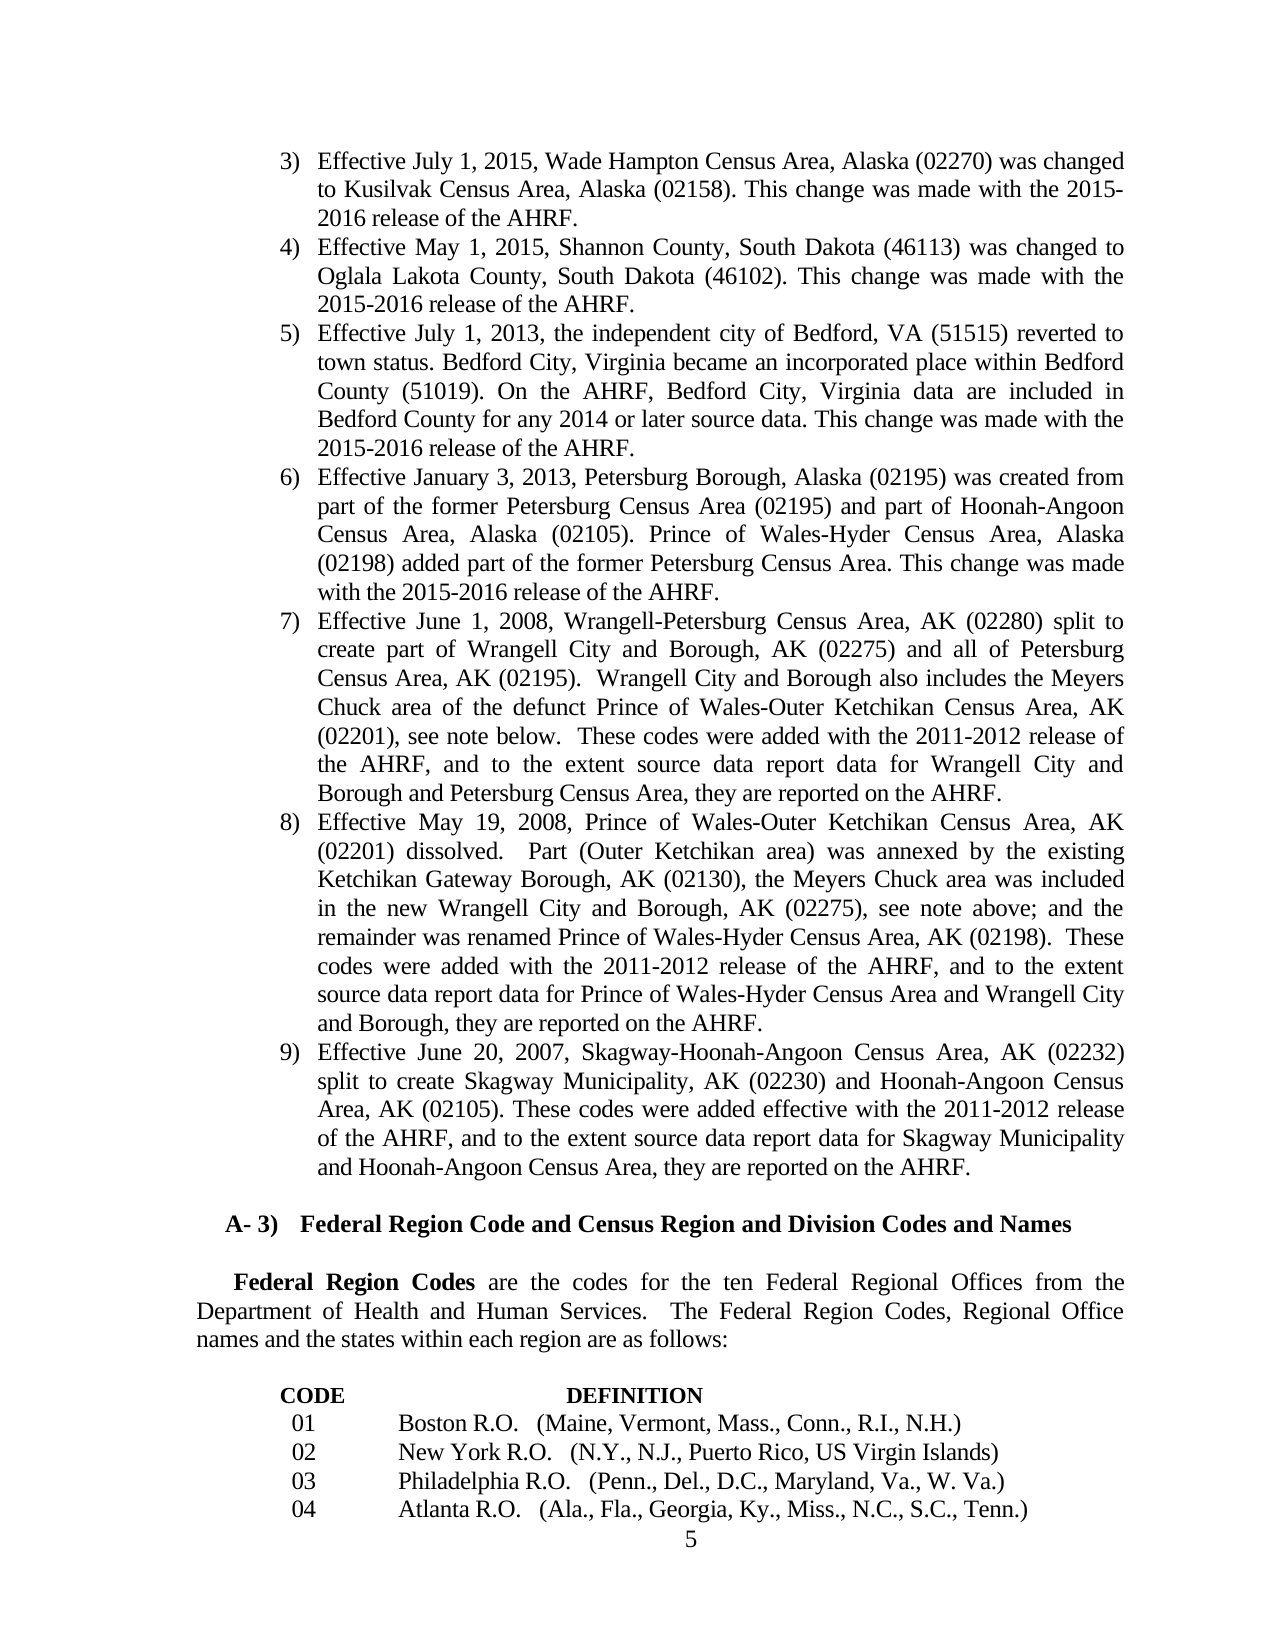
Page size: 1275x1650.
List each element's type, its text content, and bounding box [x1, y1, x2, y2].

list Effective January 3, 2013, Petersburg Borough, Alaska (02195) was created from part of the former Petersburg Census Area (02195) and part of Hoonah-Angoon Census Area, Alaska (02105). Prince of Wales-Hyder Census Area, Alaska (02198) added part of the former Petersburg Census Area. This change was made with the 2015-2016 release of the AHRF. [279, 462, 1125, 606]
subtitle A- 3) Federal Region Code and Census Region and Division Codes and Names [150, 1209, 1125, 1238]
list Effective May 1, 2015, Shannon County, South Dakota (46113) was changed to Oglala Lakota County, South Dakota (46102). This change was made with the 2015-2016 release of the AHRF. [279, 232, 1125, 318]
list Effective June 20, 2007, Skagway-Hoonah-Angoon Census Area, AK (02232) split to create Skagway Municipality, AK (02230) and Hoonah-Angoon Census Area, AK (02105). These codes were added effective with the 2011-2012 release of the AHRF, and to the extent source data report data for Skagway Municipality and Hoonah-Angoon Census Area, they are reported on the AHRF. [279, 1037, 1125, 1181]
text 01 Boston R.O. (Maine, Vermont, Mass., Conn., R.I., N.H.) [150, 1408, 1125, 1437]
text Federal Region Codes are the codes for the ten Federal Regional Offices from the Department of Health and Human Services. The Federal Region Codes, Regional Office names and the states within each region are as follows: [150, 1267, 1125, 1353]
text 03 Philadelphia R.O. (Penn., Del., D.C., Maryland, Va., W. Va.) [150, 1466, 1125, 1494]
text 02 New York R.O. (N.Y., N.J., Puerto Rico, US Virgin Islands) [150, 1437, 1125, 1466]
text 04 Atlanta R.O. (Ala., Fla., Georgia, Ky., Miss., N.C., S.C., Tenn.) [150, 1494, 1125, 1523]
text CODE DEFINITION [150, 1382, 1125, 1408]
list Effective July 1, 2015, Wade Hampton Census Area, Alaska (02270) was changed to Kusilvak Census Area, Alaska (02158). This change was made with the 2015-2016 release of the AHRF. [279, 146, 1125, 232]
list Effective May 19, 2008, Prince of Wales-Outer Ketchikan Census Area, AK (02201) dissolved. Part (Outer Ketchikan area) was annexed by the existing Ketchikan Gateway Borough, AK (02130), the Meyers Chuck area was included in the new Wrangell City and Borough, AK (02275), see note above; and the remainder was renamed Prince of Wales-Hyder Census Area, AK (02198). These codes were added with the 2011-2012 release of the AHRF, and to the extent source data report data for Prince of Wales-Hyder Census Area and Wrangell City and Borough, they are reported on the AHRF. [279, 807, 1125, 1037]
list Effective June 1, 2008, Wrangell-Petersburg Census Area, AK (02280) split to create part of Wrangell City and Borough, AK (02275) and all of Petersburg Census Area, AK (02195). Wrangell City and Borough also includes the Meyers Chuck area of the defunct Prince of Wales-Outer Ketchikan Census Area, AK (02201), see note below. These codes were added with the 2011-2012 release of the AHRF, and to the extent source data report data for Wrangell City and Borough and Petersburg Census Area, they are reported on the AHRF. [279, 606, 1125, 807]
list Effective July 1, 2013, the independent city of Bedford, VA (51515) reverted to town status. Bedford City, Virginia became an incorporated place within Bedford County (51019). On the AHRF, Bedford City, Virginia data are included in Bedford County for any 2014 or later source data. This change was made with the 2015-2016 release of the AHRF. [279, 318, 1125, 462]
